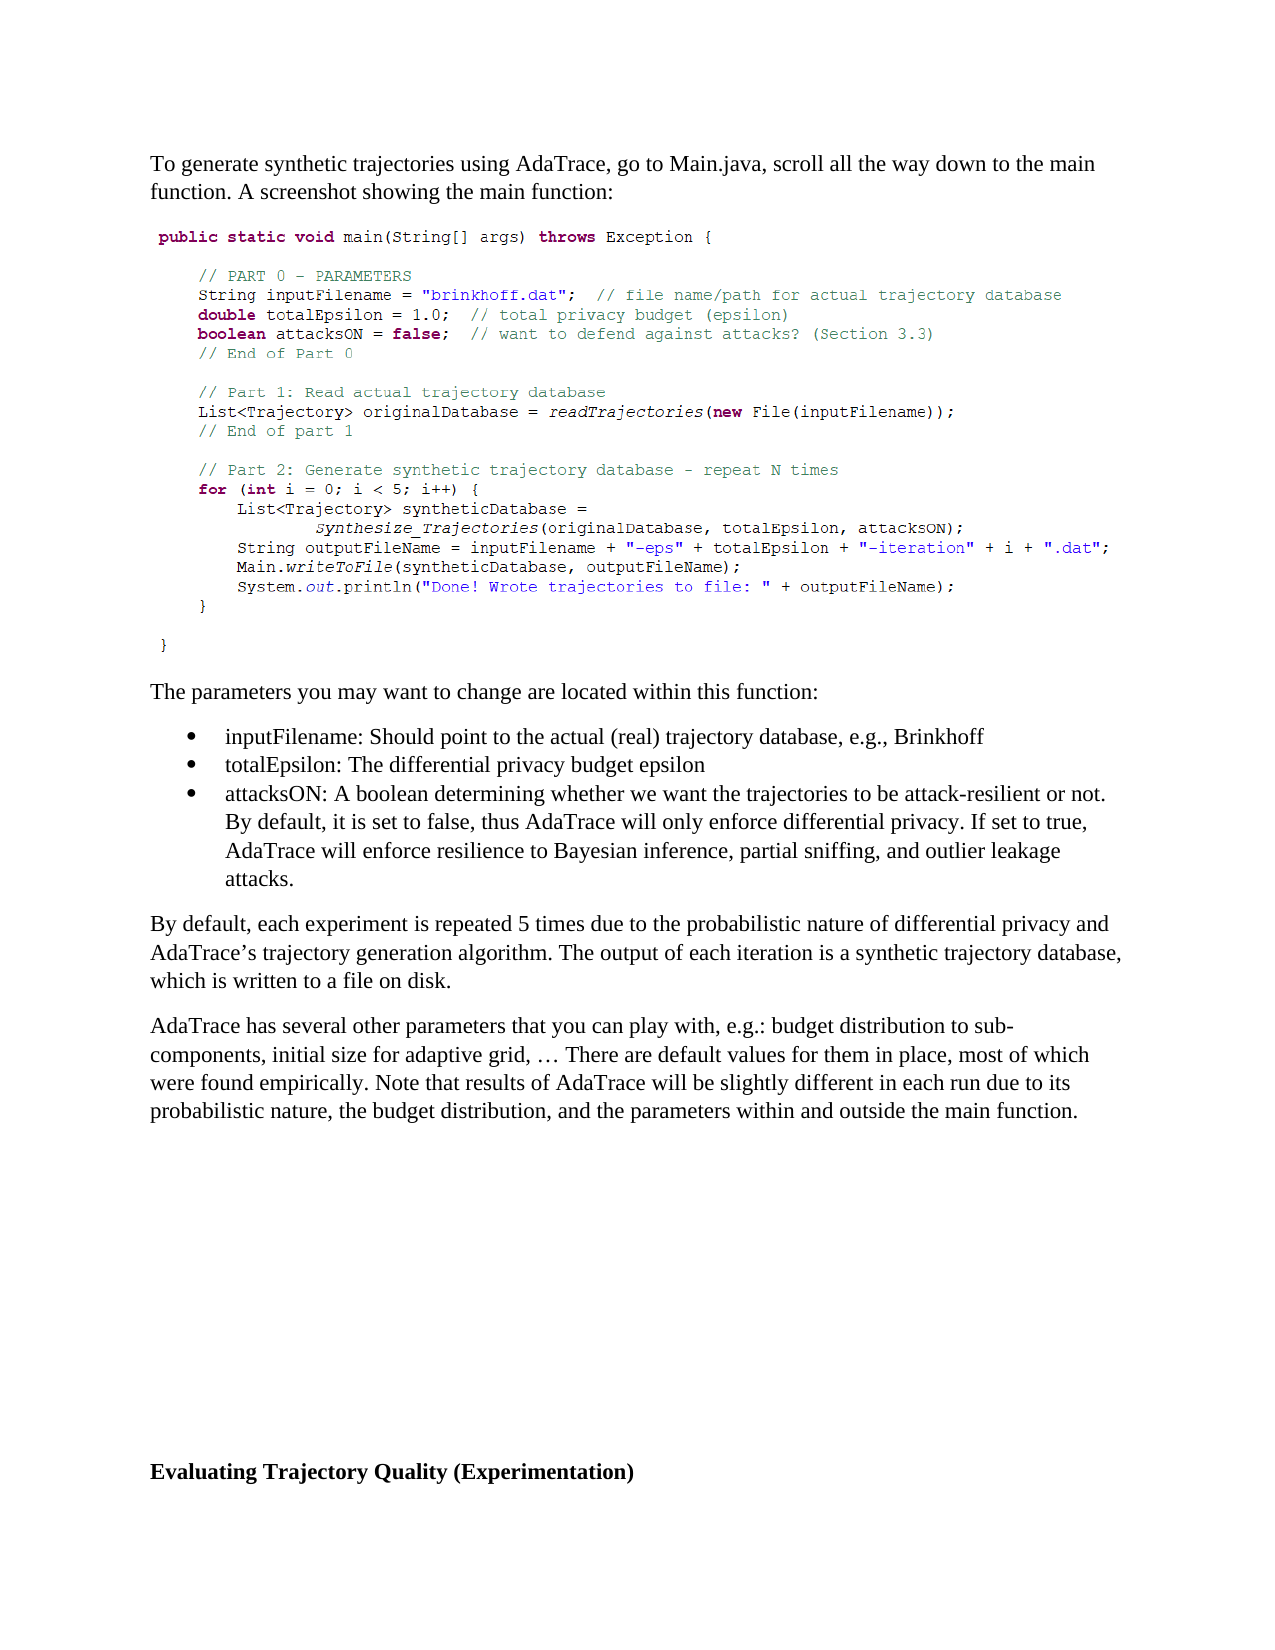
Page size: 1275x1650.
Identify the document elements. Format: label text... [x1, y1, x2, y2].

list inputFilename: Should point to the actual (real) trajectory database, e.g., Brinkhoff [187, 723, 1125, 749]
list totalEpsilon: The differential privacy budget epsilon [187, 751, 1125, 778]
text By default, each experiment is repeated 5 times due to the probabilistic nature of differential privacy and AdaTrace’s trajectory generation algorithm. The output of each iteration is a synthetic trajectory database, which is written to a file on disk. [150, 910, 1125, 993]
text AdaTrace has several other parameters that you can play with, e.g.: budget distribution to sub-components, initial size for adaptive grid, … There are default values for them in place, most of which were found empirically. Note that results of AdaTrace will be slightly different in each run due to its probabilistic nature, the budget distribution, and the parameters within and outside the main function. [150, 1012, 1125, 1124]
text The parameters you may want to change are located within this function: [150, 678, 1125, 704]
picture [150, 223, 1125, 659]
text To generate synthetic trajectories using AdaTrace, go to Main.java, scroll all the way down to the main function. A screenshot showing the main function: [150, 150, 1125, 205]
text Evaluating Trajectory Quality (Experimentation) [150, 1458, 1125, 1485]
list attacksON: A boolean determining whether we want the trajectories to be attack-resilient or not. By default, it is set to false, thus AdaTrace will only enforce differential privacy. If set to true, AdaTrace will enforce resilience to Bayesian inference, partial sniffing, and outlier leakage attacks. [187, 780, 1125, 891]
